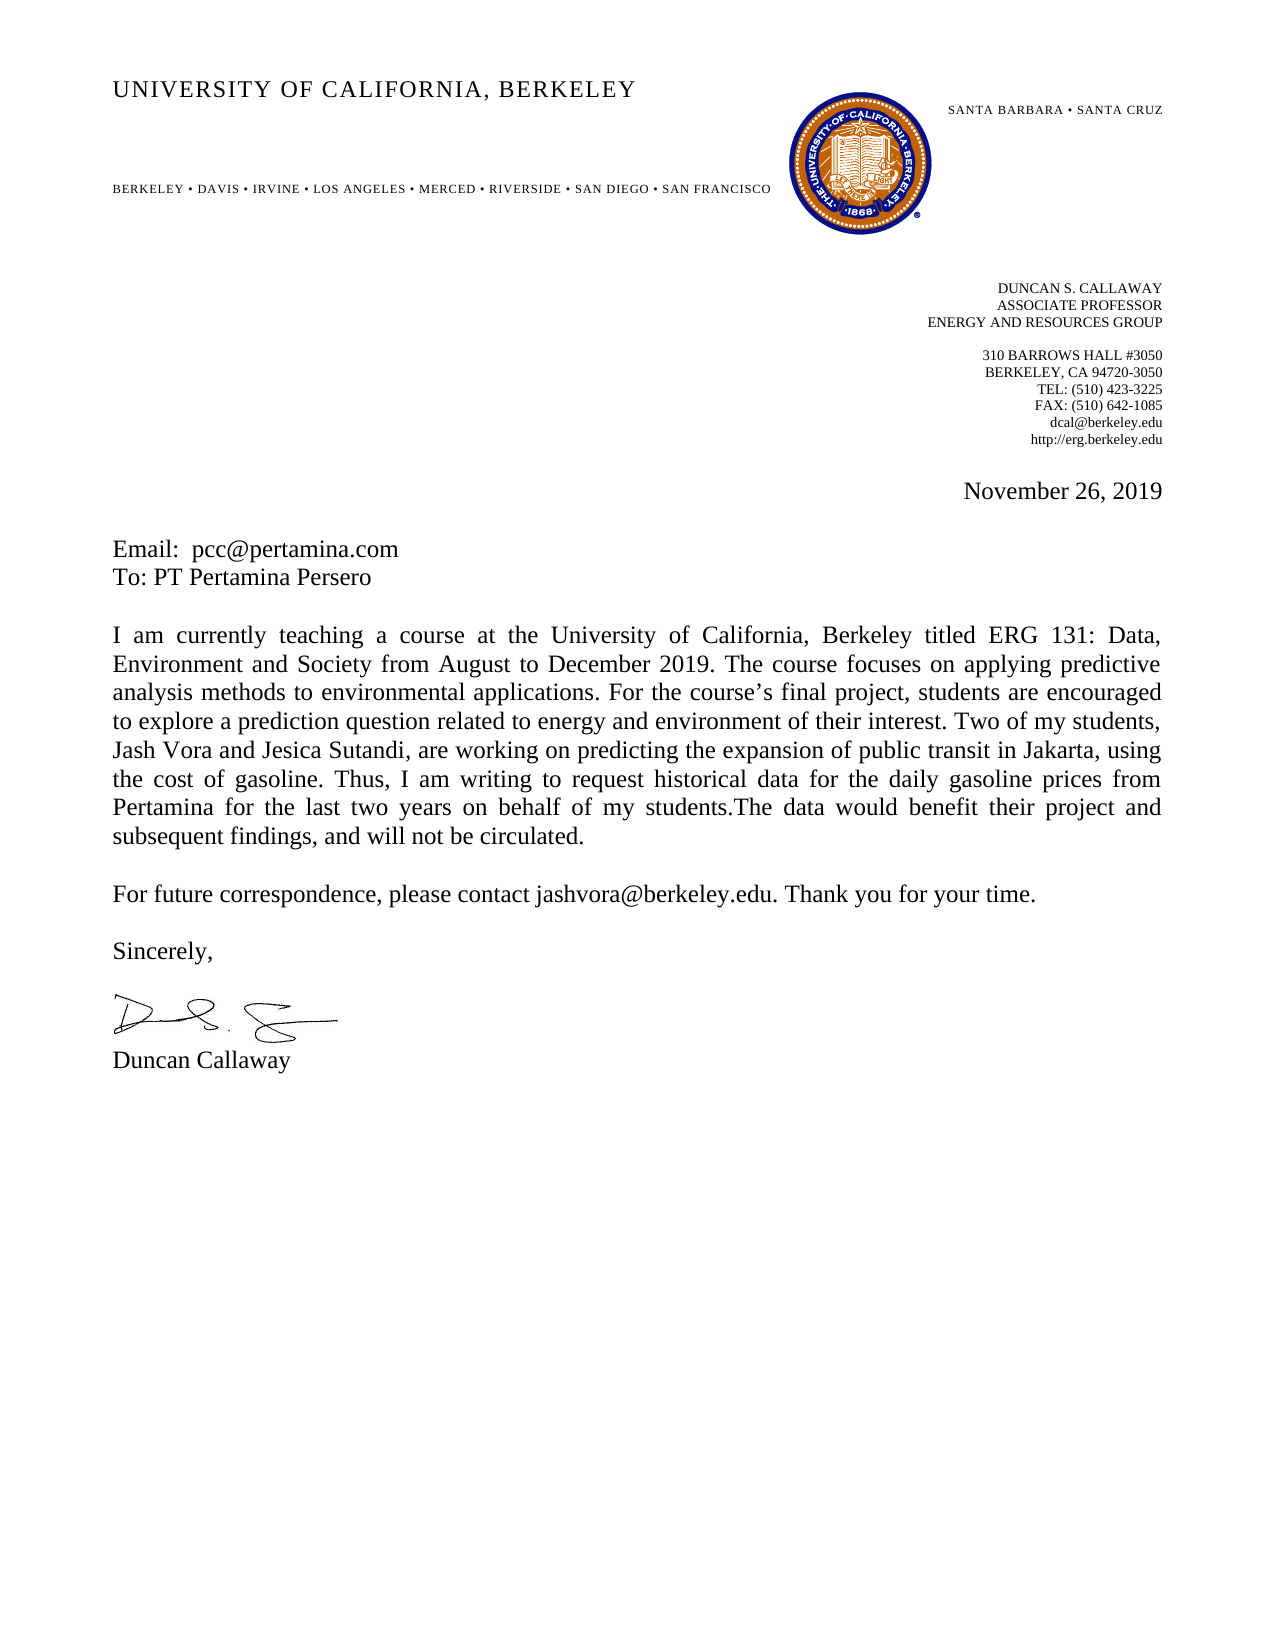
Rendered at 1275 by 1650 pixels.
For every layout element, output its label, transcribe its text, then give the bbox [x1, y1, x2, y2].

picture [112, 993, 347, 1046]
text Sincerely, [112, 936, 1162, 965]
text To: PT Pertamina Persero [112, 562, 1162, 591]
text I am currently teaching a course at the University of California, Berkeley titled ERG 131: Data, Environment and Society from August to December 2019. The course focuses on applying predictive analysis methods to environmental applications. For the course’s final project, students are encouraged to explore a prediction question related to energy and environment of their interest. Two of my students, Jash Vora and Jesica Sutandi, are working on predicting the expansion of public transit in Jakarta, using the cost of gasoline. Thus, I am writing to request historical data for the daily gasoline prices from Pertamina for the last two years on behalf of my students.The data would benefit their project and subsequent findings, and will not be circulated. [112, 620, 1162, 850]
text Duncan Callaway [112, 1045, 1162, 1074]
text November 26, 2019 [112, 476, 1162, 505]
text For future correspondence, please contact jashvora@berkeley.edu. Thank you for your time. [112, 879, 1162, 907]
text Email: pcc@pertamina.com [112, 534, 1162, 562]
